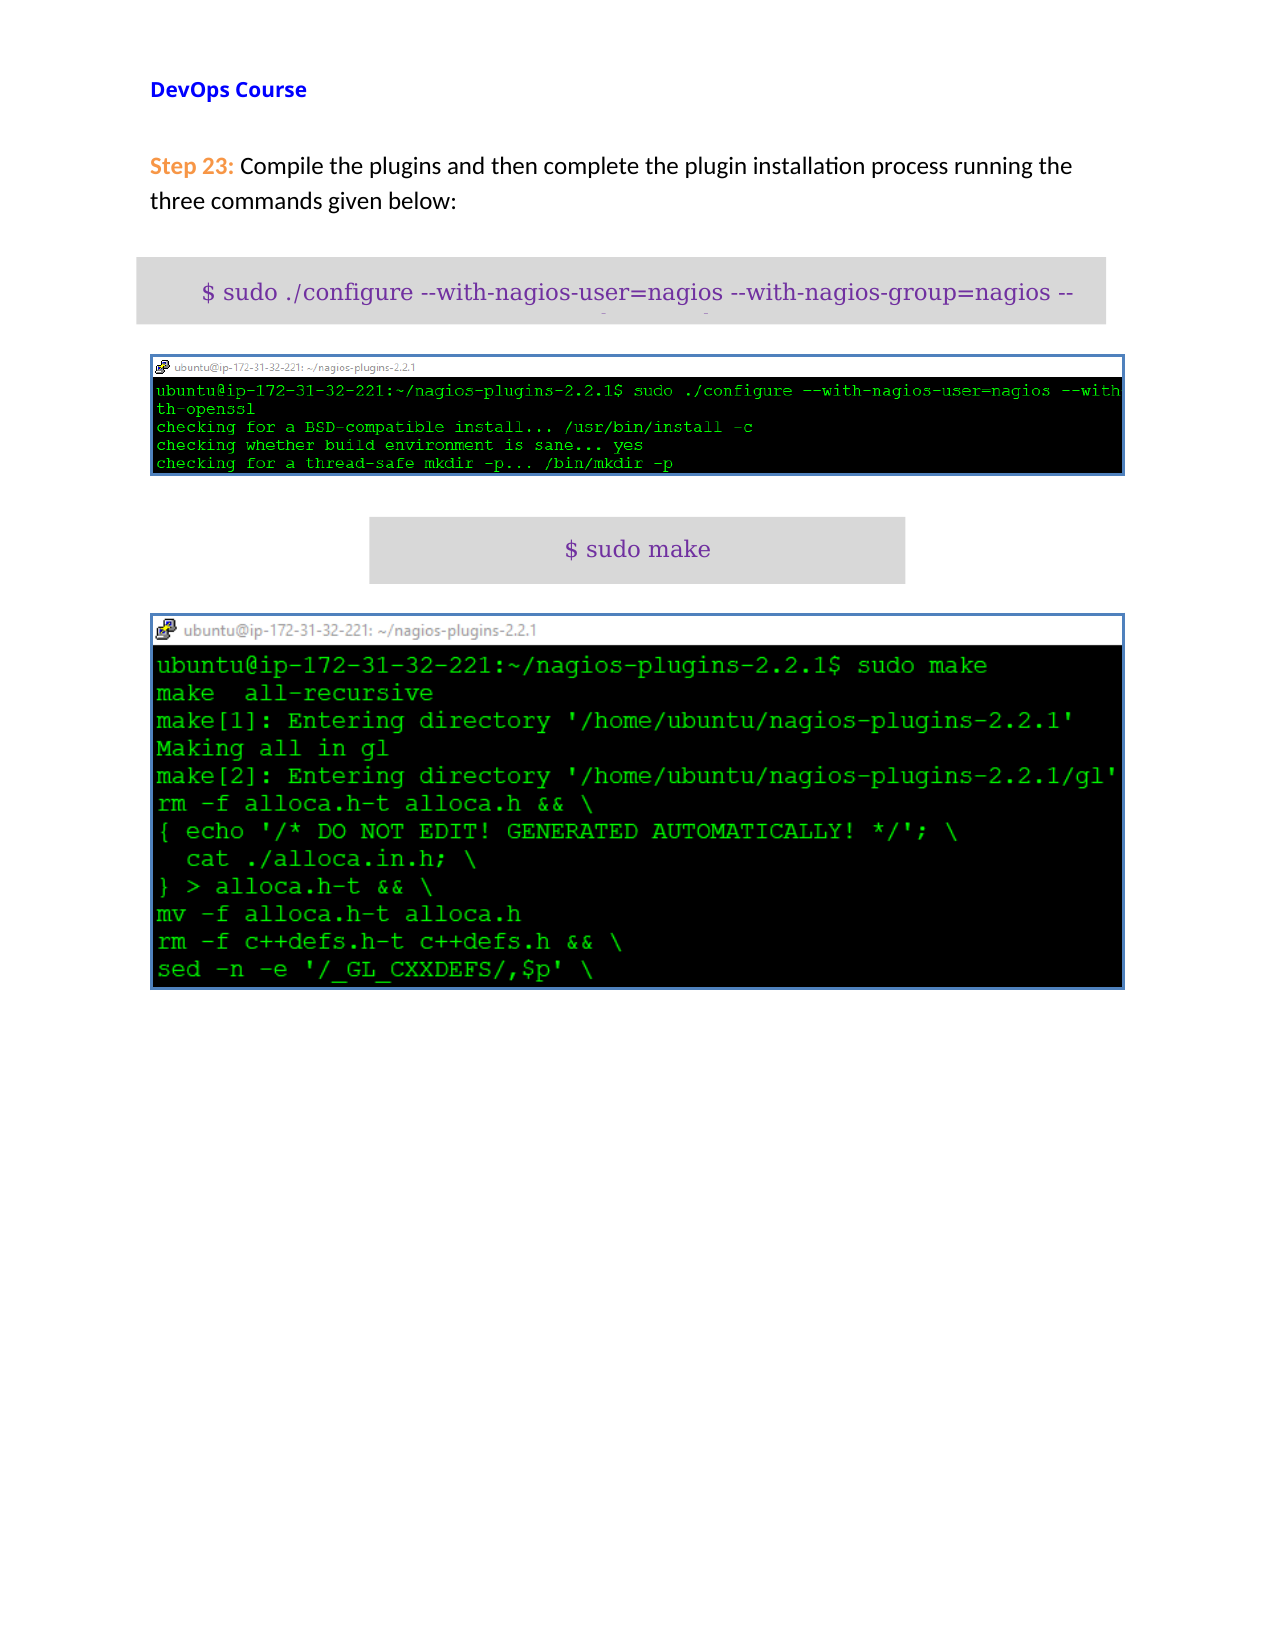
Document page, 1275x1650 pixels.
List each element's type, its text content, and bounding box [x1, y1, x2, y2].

text Step 23: Compile the plugins and then complete the plugin installation process running the three commands given below: [150, 150, 1125, 216]
picture [153, 616, 1122, 987]
picture [153, 357, 1122, 473]
